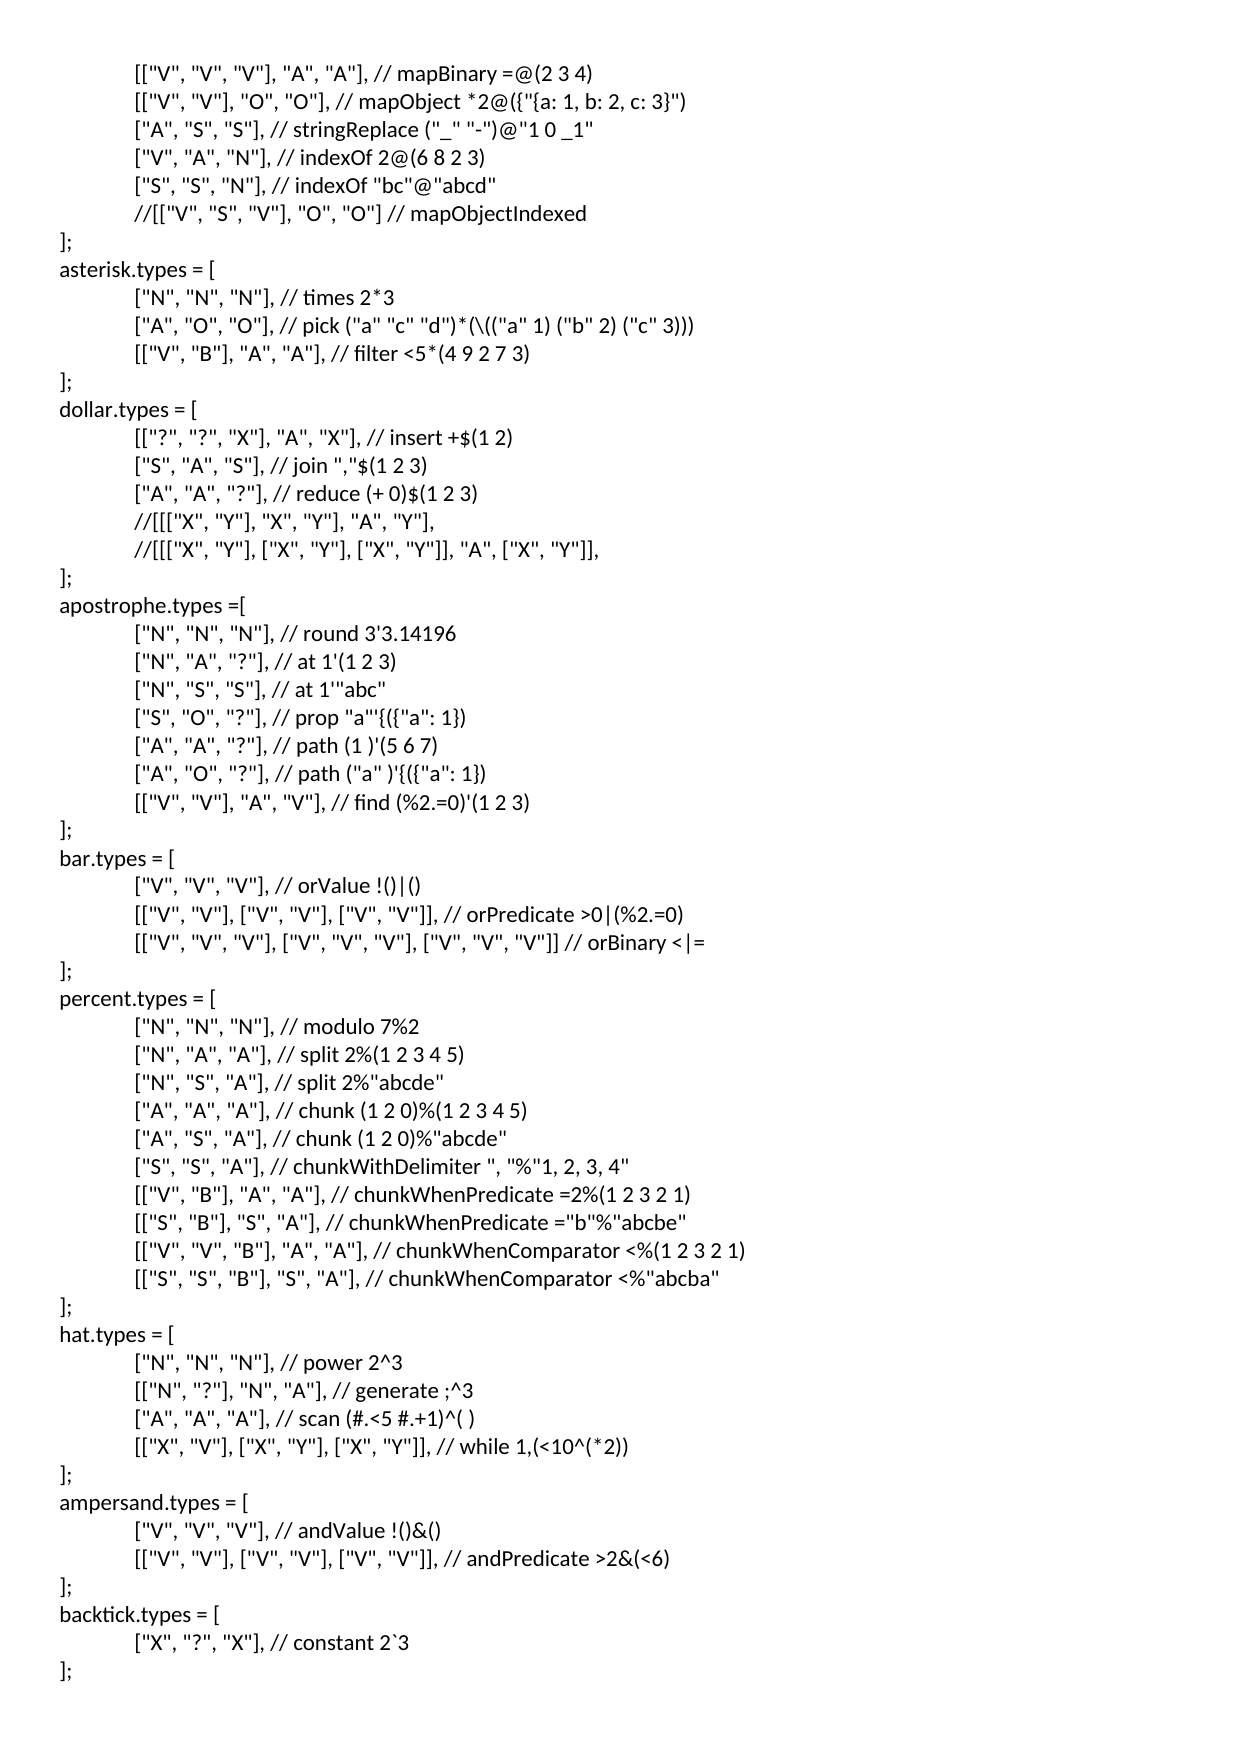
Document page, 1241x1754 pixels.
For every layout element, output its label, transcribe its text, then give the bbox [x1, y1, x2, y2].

text ["A", "A", "?"], // reduce (+ 0)$(1 2 3) [59, 479, 1181, 507]
text ["A", "A", "A"], // scan (#.<5 #.+1)^( ) [59, 1404, 1181, 1432]
text ]; [59, 1572, 1181, 1600]
text ["N", "A", "A"], // split 2%(1 2 3 4 5) [59, 1040, 1181, 1068]
text ["X", "?", "X"], // constant 2`3 [59, 1628, 1181, 1656]
text ["N", "N", "N"], // round 3'3.14196 [59, 619, 1181, 647]
text ["N", "S", "A"], // split 2%"abcde" [59, 1068, 1181, 1096]
text [["V", "V"], "O", "O"], // mapObject *2@({"{a: 1, b: 2, c: 3}") [59, 87, 1181, 115]
text [["S", "S", "B"], "S", "A"], // chunkWhenComparator <%"abcba" [59, 1264, 1181, 1292]
text ["A", "A", "?"], // path (1 )'(5 6 7) [59, 732, 1181, 759]
text ["A", "A", "A"], // chunk (1 2 0)%(1 2 3 4 5) [59, 1096, 1181, 1124]
text [["?", "?", "X"], "A", "X"], // insert +$(1 2) [59, 423, 1181, 451]
text ]; [59, 816, 1181, 844]
text ]; [59, 1460, 1181, 1488]
text ampersand.types = [ [59, 1488, 1181, 1516]
text [["N", "?"], "N", "A"], // generate ;^3 [59, 1376, 1181, 1404]
text ["N", "N", "N"], // times 2*3 [59, 283, 1181, 311]
text asterisk.types = [ [59, 255, 1181, 283]
text ["V", "A", "N"], // indexOf 2@(6 8 2 3) [59, 143, 1181, 171]
text ["S", "A", "S"], // join ","$(1 2 3) [59, 451, 1181, 479]
text ["A", "S", "S"], // stringReplace ("_" "-")@"1 0 _1" [59, 115, 1181, 143]
text [["S", "B"], "S", "A"], // chunkWhenPredicate ="b"%"abcbe" [59, 1208, 1181, 1236]
text [["V", "B"], "A", "A"], // filter <5*(4 9 2 7 3) [59, 339, 1181, 367]
text ]; [59, 227, 1181, 255]
text ["V", "V", "V"], // orValue !()|() [59, 872, 1181, 900]
text backtick.types = [ [59, 1600, 1181, 1628]
text [["V", "V"], ["V", "V"], ["V", "V"]], // andPredicate >2&(<6) [59, 1544, 1181, 1572]
text ["N", "S", "S"], // at 1'"abc" [59, 676, 1181, 703]
text dollar.types = [ [59, 395, 1181, 423]
text [["V", "B"], "A", "A"], // chunkWhenPredicate =2%(1 2 3 2 1) [59, 1180, 1181, 1208]
text ]; [59, 956, 1181, 984]
text ["S", "S", "N"], // indexOf "bc"@"abcd" [59, 171, 1181, 199]
text bar.types = [ [59, 844, 1181, 872]
text [["V", "V"], ["V", "V"], ["V", "V"]], // orPredicate >0|(%2.=0) [59, 900, 1181, 928]
text [["V", "V", "V"], ["V", "V", "V"], ["V", "V", "V"]] // orBinary <|= [59, 928, 1181, 956]
text [["V", "V", "V"], "A", "A"], // mapBinary =@(2 3 4) [59, 59, 1181, 87]
text ]; [59, 563, 1181, 591]
text [["X", "V"], ["X", "Y"], ["X", "Y"]], // while 1,(<10^(*2)) [59, 1432, 1181, 1460]
text ["V", "V", "V"], // andValue !()&() [59, 1516, 1181, 1544]
text hat.types = [ [59, 1320, 1181, 1348]
text //[["V", "S", "V"], "O", "O"] // mapObjectIndexed [59, 199, 1181, 227]
text ]; [59, 1656, 1181, 1684]
text percent.types = [ [59, 984, 1181, 1012]
text ["A", "O", "O"], // pick ("a" "c" "d")*(\(("a" 1) ("b" 2) ("c" 3))) [59, 311, 1181, 339]
text //[[["X", "Y"], ["X", "Y"], ["X", "Y"]], "A", ["X", "Y"]], [59, 535, 1181, 563]
text //[[["X", "Y"], "X", "Y"], "A", "Y"], [59, 507, 1181, 535]
text ["N", "N", "N"], // modulo 7%2 [59, 1012, 1181, 1040]
text ["A", "O", "?"], // path ("a" )'{({"a": 1}) [59, 759, 1181, 788]
text ["N", "A", "?"], // at 1'(1 2 3) [59, 647, 1181, 676]
text ["S", "S", "A"], // chunkWithDelimiter ", "%"1, 2, 3, 4" [59, 1152, 1181, 1180]
text ["N", "N", "N"], // power 2^3 [59, 1348, 1181, 1376]
text ]; [59, 1292, 1181, 1320]
text [["V", "V", "B"], "A", "A"], // chunkWhenComparator <%(1 2 3 2 1) [59, 1236, 1181, 1264]
text apostrophe.types =[ [59, 591, 1181, 619]
text ["A", "S", "A"], // chunk (1 2 0)%"abcde" [59, 1124, 1181, 1152]
text ]; [59, 367, 1181, 395]
text [["V", "V"], "A", "V"], // find (%2.=0)'(1 2 3) [59, 788, 1181, 816]
text ["S", "O", "?"], // prop "a"'{({"a": 1}) [59, 703, 1181, 732]
